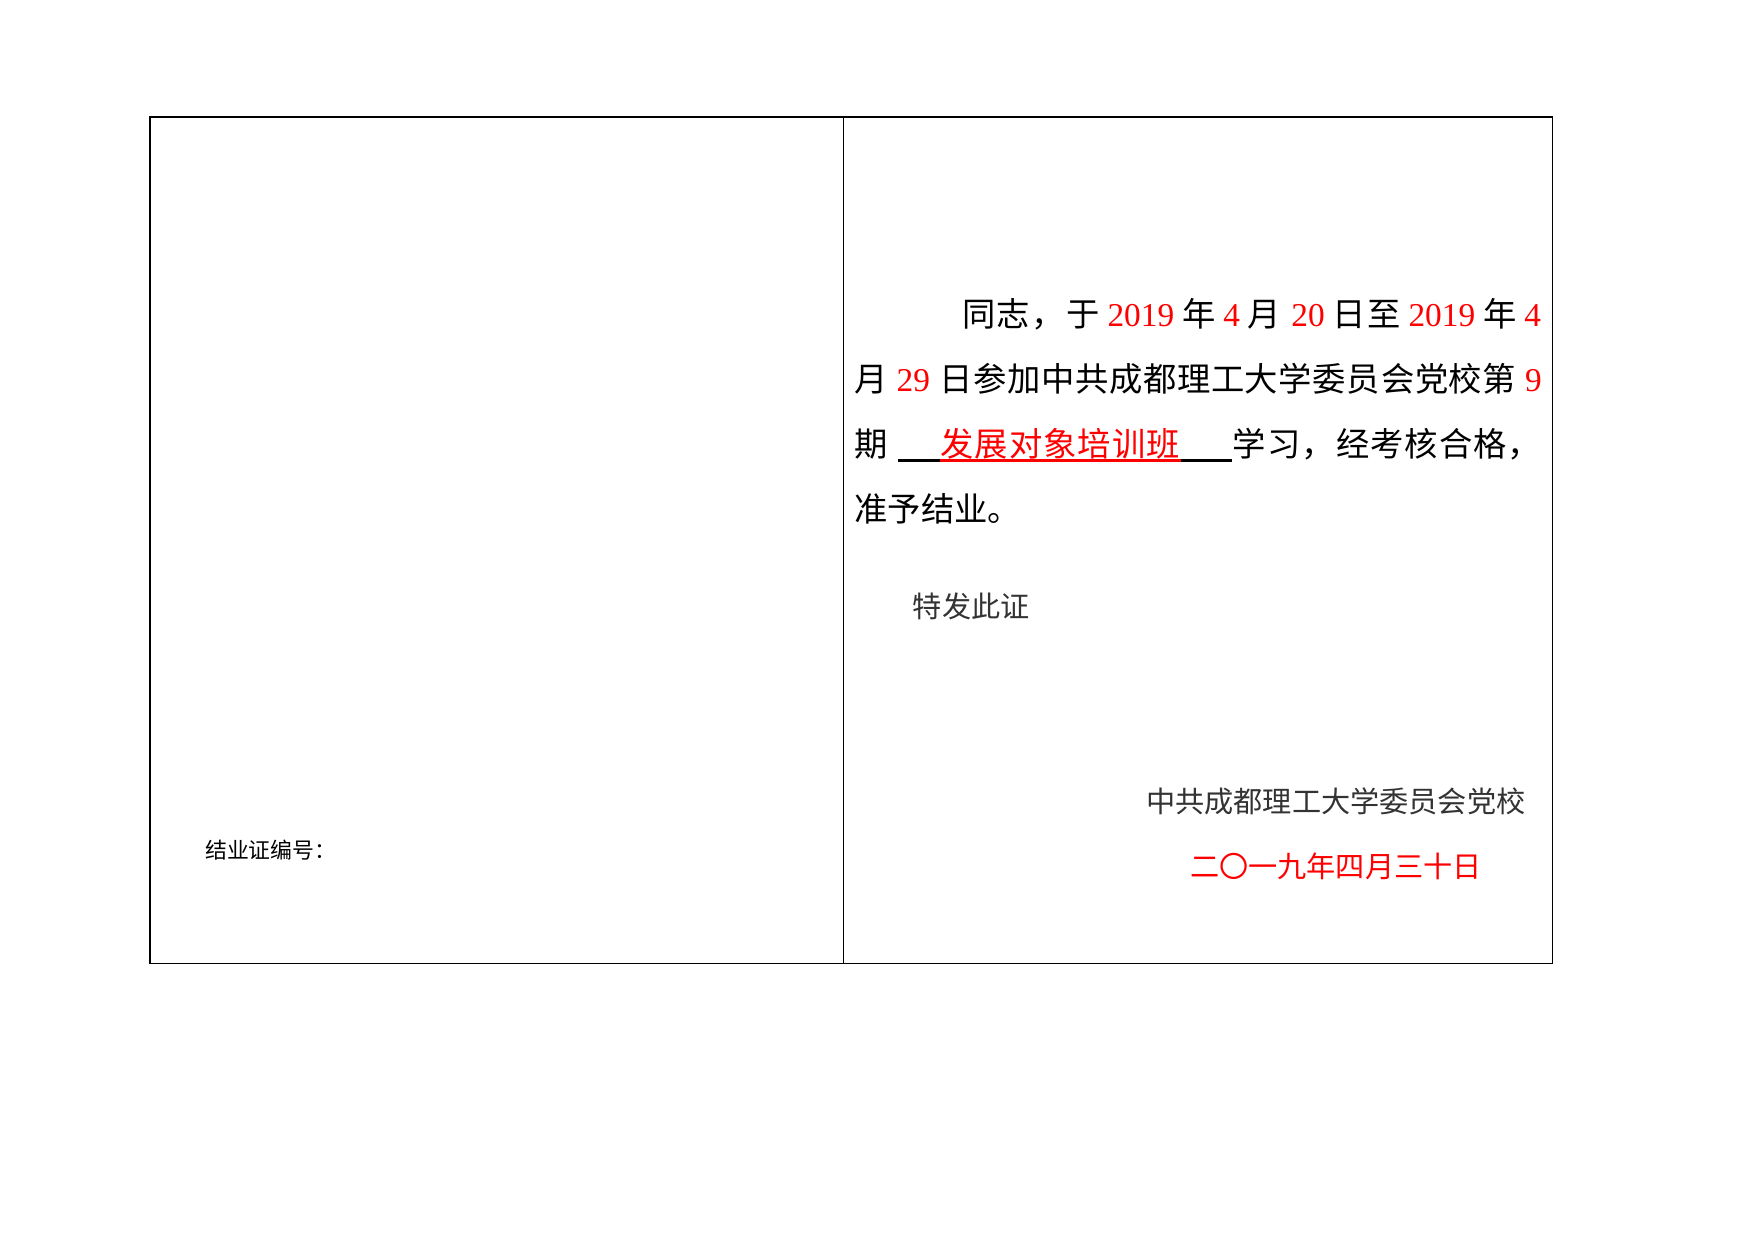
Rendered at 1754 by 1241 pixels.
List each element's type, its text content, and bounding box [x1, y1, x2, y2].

table_header 同志，于2019年4月 20日至2019年4月 29 日参加中共成都理工大学委员会党校第 9 期 发展对象培训班 学习，经考核合格，准予结业。 特发此证 中共成都理工大学委员会党校 二〇一九年四月三十日 [844, 118, 1552, 962]
table_header 结业证编号： [151, 118, 843, 962]
